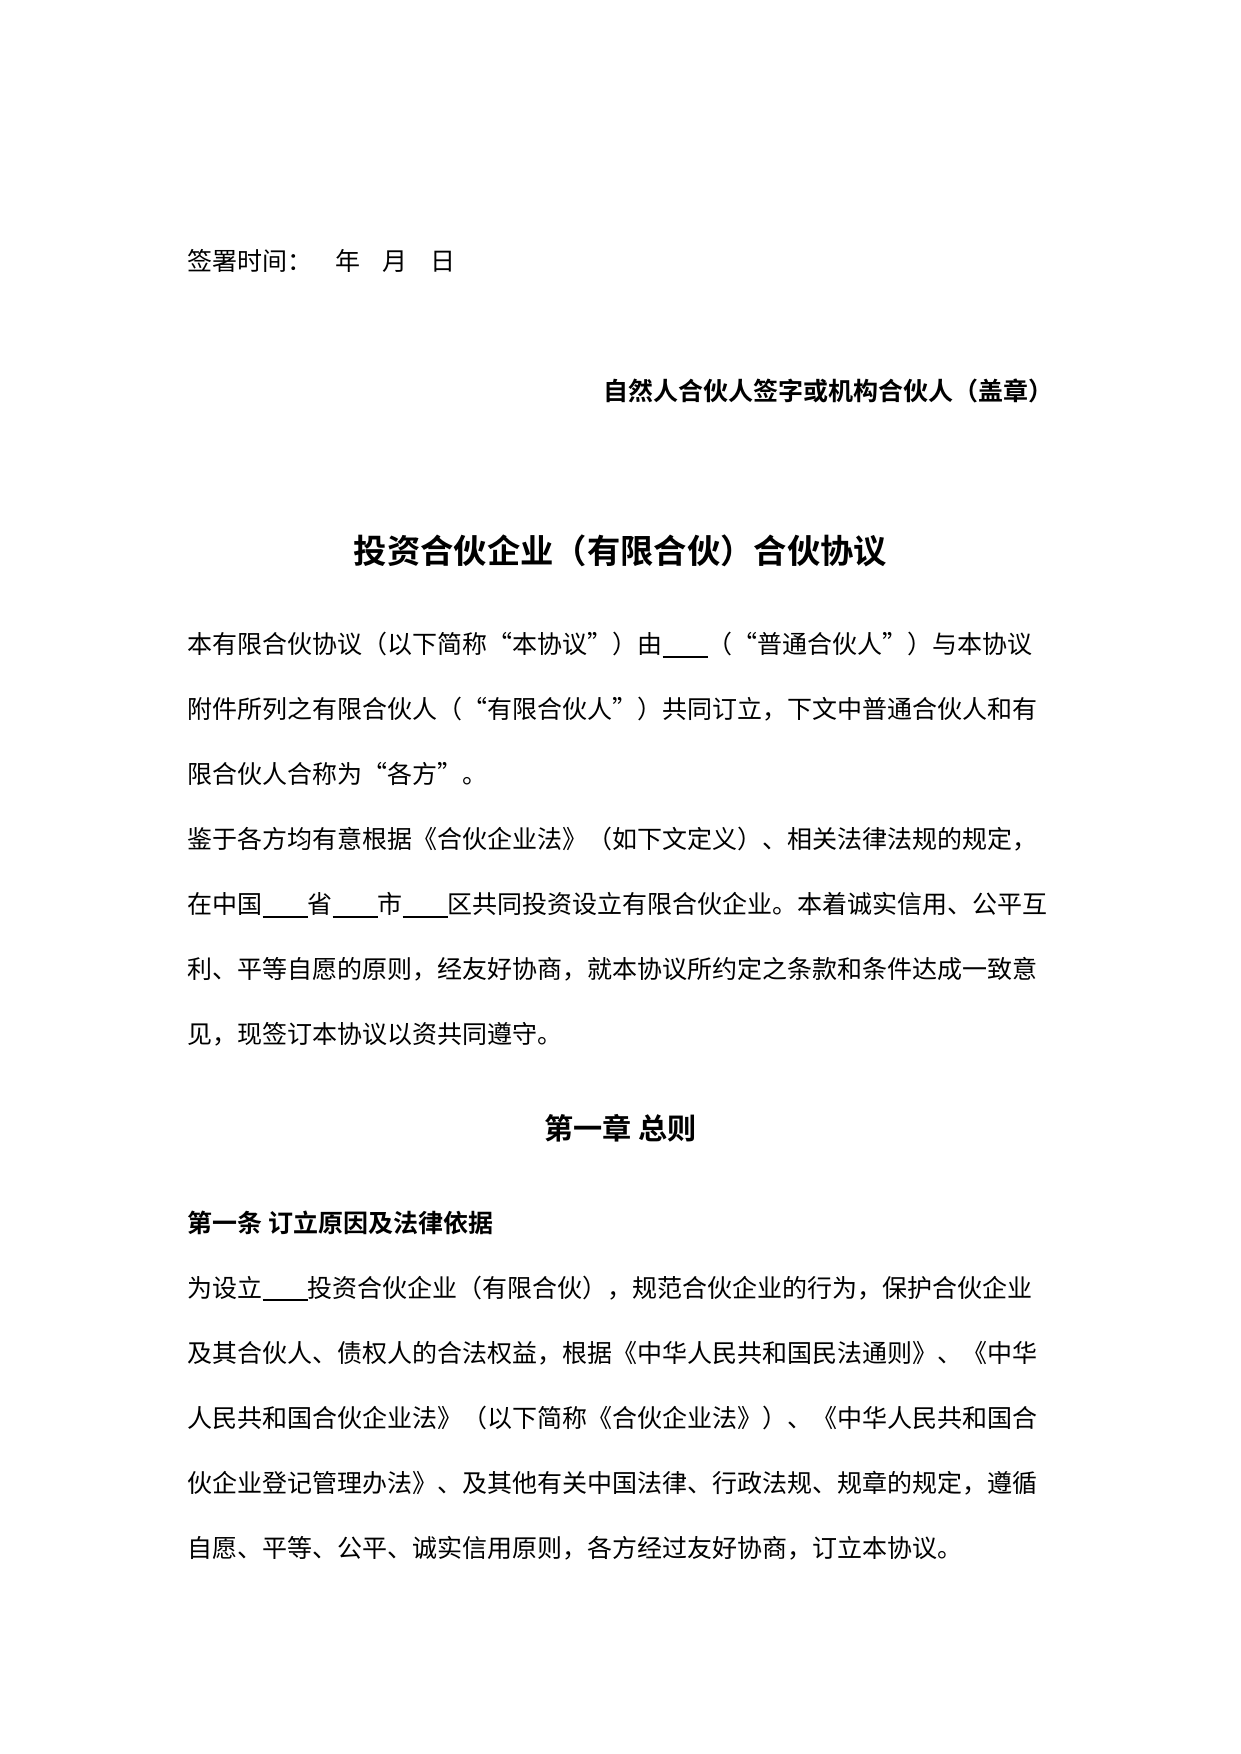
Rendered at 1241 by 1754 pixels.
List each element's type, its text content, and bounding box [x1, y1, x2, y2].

text 自然人合伙人签字或机构合伙人（盖章） [187, 357, 1053, 422]
text 鉴于各方均有意根据《合伙企业法》（如下文定义）、相关法律法规的规定，在中国 省 市 区共同投资设立有限合伙企业。本着诚实信用、公平互利、平等自愿的原则，经友好协商，就本协议所约定之条款和条件达成一致意见，现签订本协议以资共同遵守。 [187, 805, 1053, 1065]
subtitle 投资合伙企业（有限合伙）合伙协议 [187, 516, 1053, 581]
text 为设立 投资合伙企业（有限合伙），规范合伙企业的行为，保护合伙企业及其合伙人、债权人的合法权益，根据《中华人民共和国民法通则》、《中华人民共和国合伙企业法》（以下简称《合伙企业法》）、《中华人民共和国合伙企业登记管理办法》、及其他有关中国法律、行政法规、规章的规定，遵循自愿、平等、公平、诚实信用原则，各方经过友好协商，订立本协议。 [187, 1254, 1053, 1579]
subtitle 第一章 总则 [187, 1094, 1053, 1159]
text 签署时间： 年 月 日 [187, 227, 1053, 292]
text 本有限合伙协议（以下简称“本协议”）由 （“普通合伙人”）与本协议附件所列之有限合伙人（“有限合伙人”）共同订立，下文中普通合伙人和有限合伙人合称为“各方”。 [187, 610, 1053, 805]
subtitle 第一条 订立原因及法律依据 [187, 1189, 1053, 1254]
